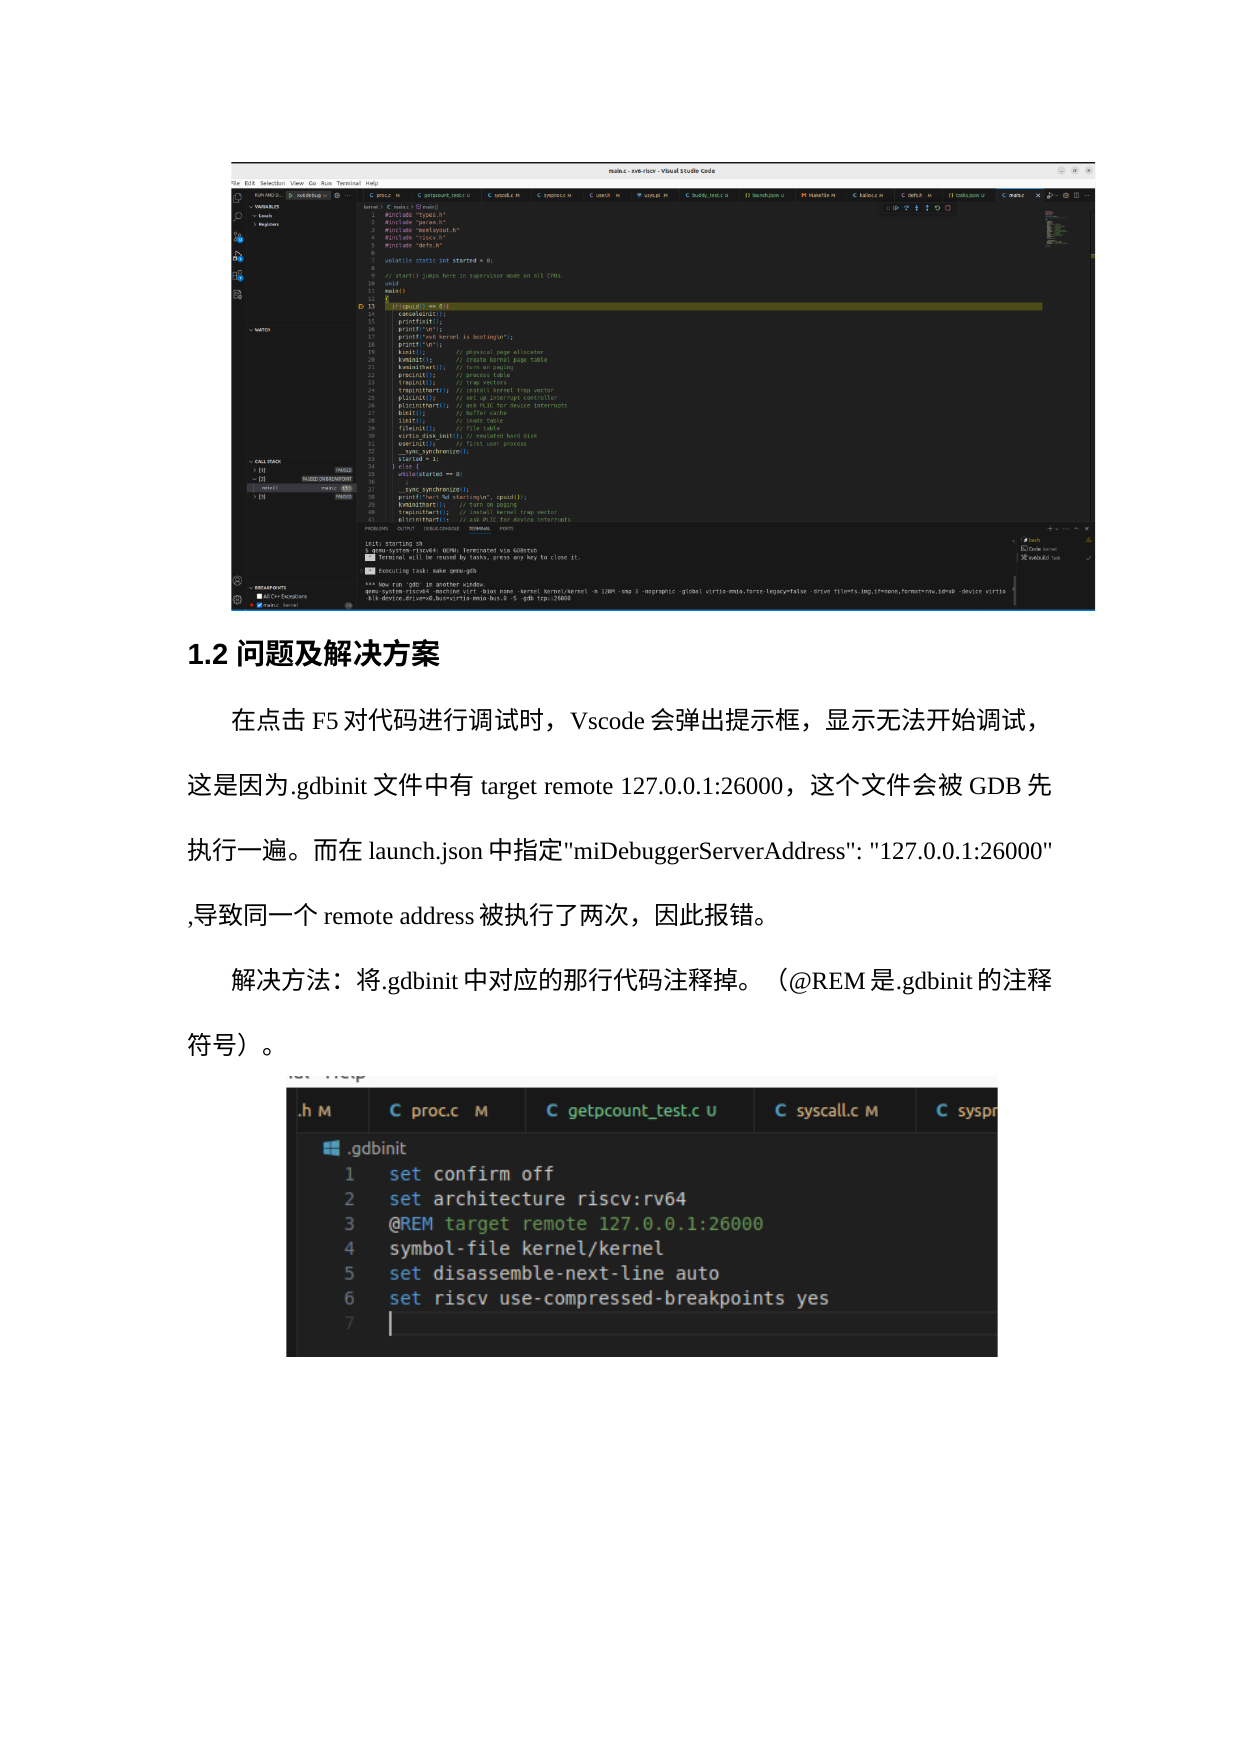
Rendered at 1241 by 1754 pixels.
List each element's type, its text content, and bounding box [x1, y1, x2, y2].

text 解决方法：将.gdbinit中对应的那行代码注释掉。（@REM是.gdbinit的注释符号）。 [187, 946, 1053, 1076]
picture [231, 162, 1096, 611]
text 在点击F5对代码进行调试时，Vscode会弹出提示框，显示无法开始调试，这是因为.gdbinit文件中有target remote 127.0.0.1:26000，这个文件会被GDB先执行一遍。而在launch.json中指定"miDebuggerServerAddress": "127.0.0.1:26000",导致同一个remote address被执行了两次，因此报错。 [187, 686, 1053, 946]
subtitle 1.2 问题及解决方案 [187, 619, 1053, 684]
picture [286, 1076, 998, 1357]
